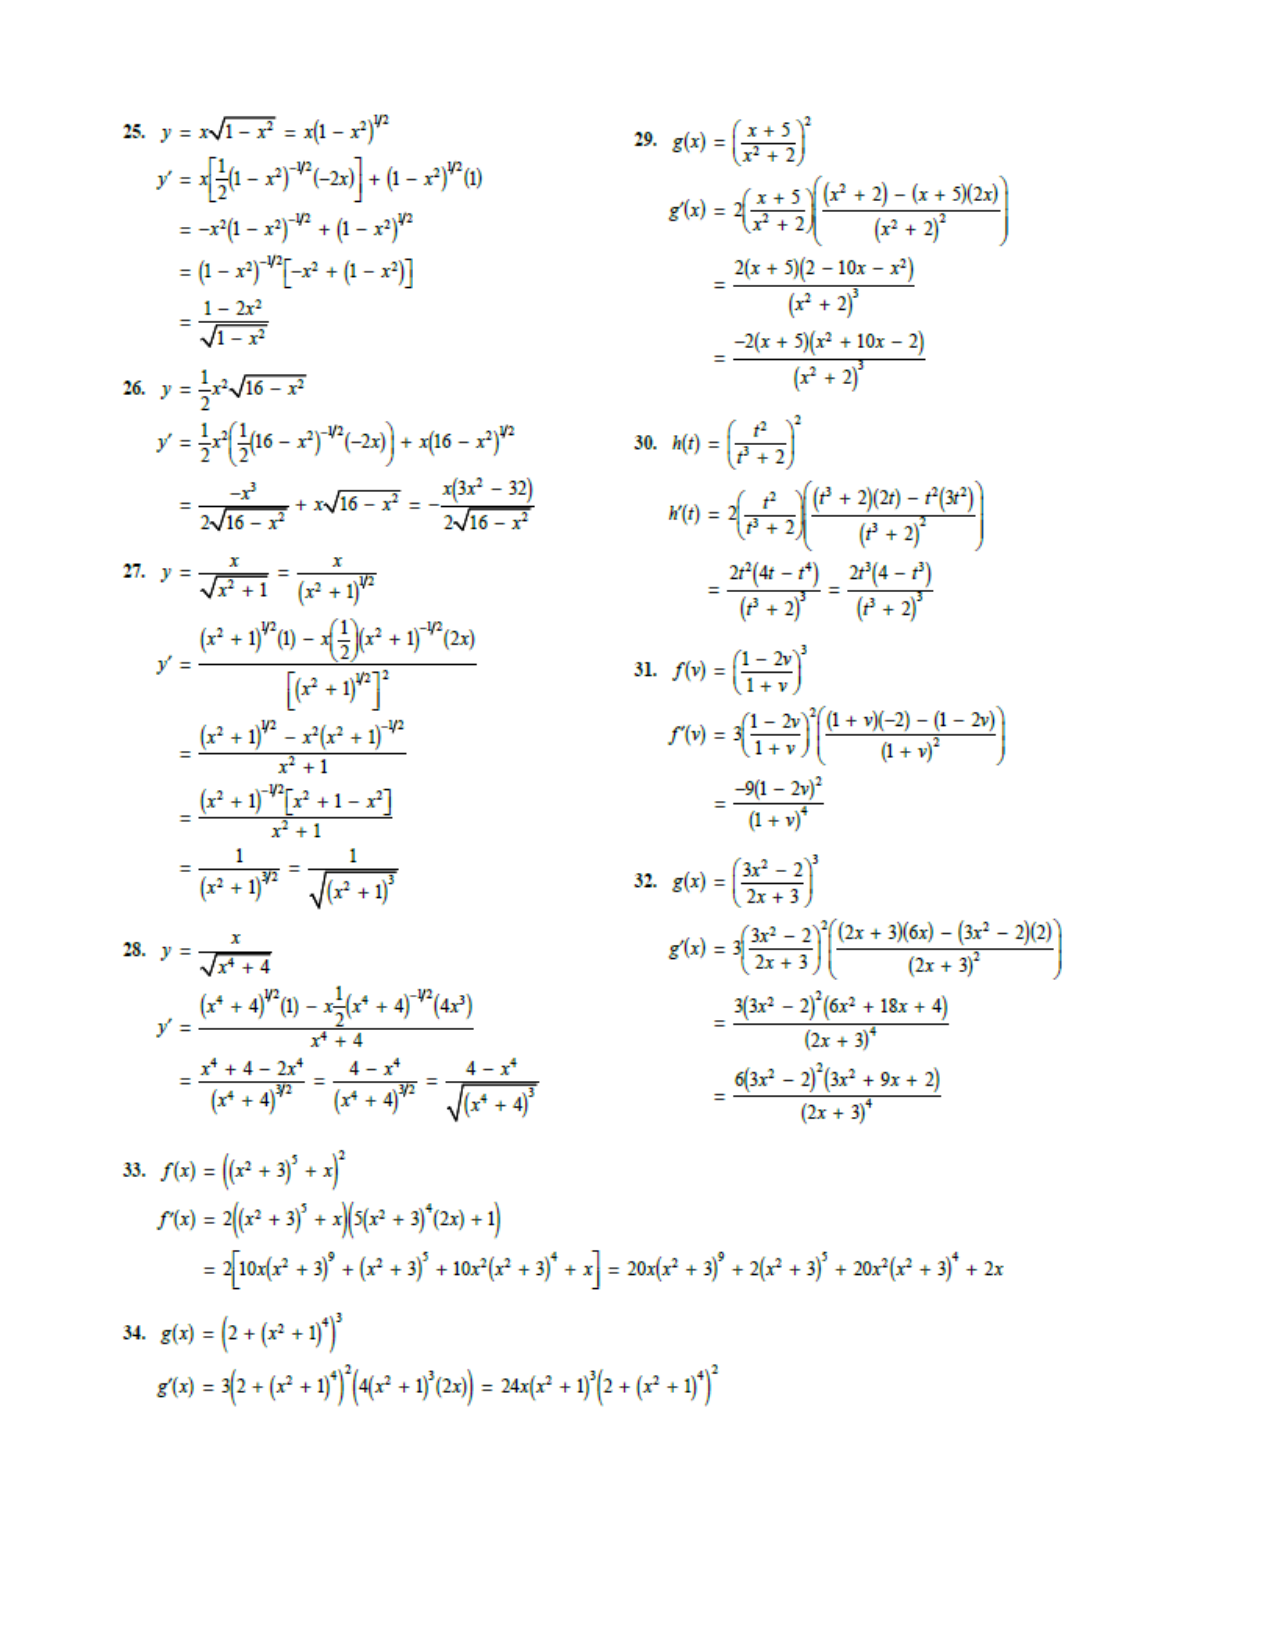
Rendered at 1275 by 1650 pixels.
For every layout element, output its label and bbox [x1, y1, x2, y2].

picture [105, 105, 1104, 1421]
